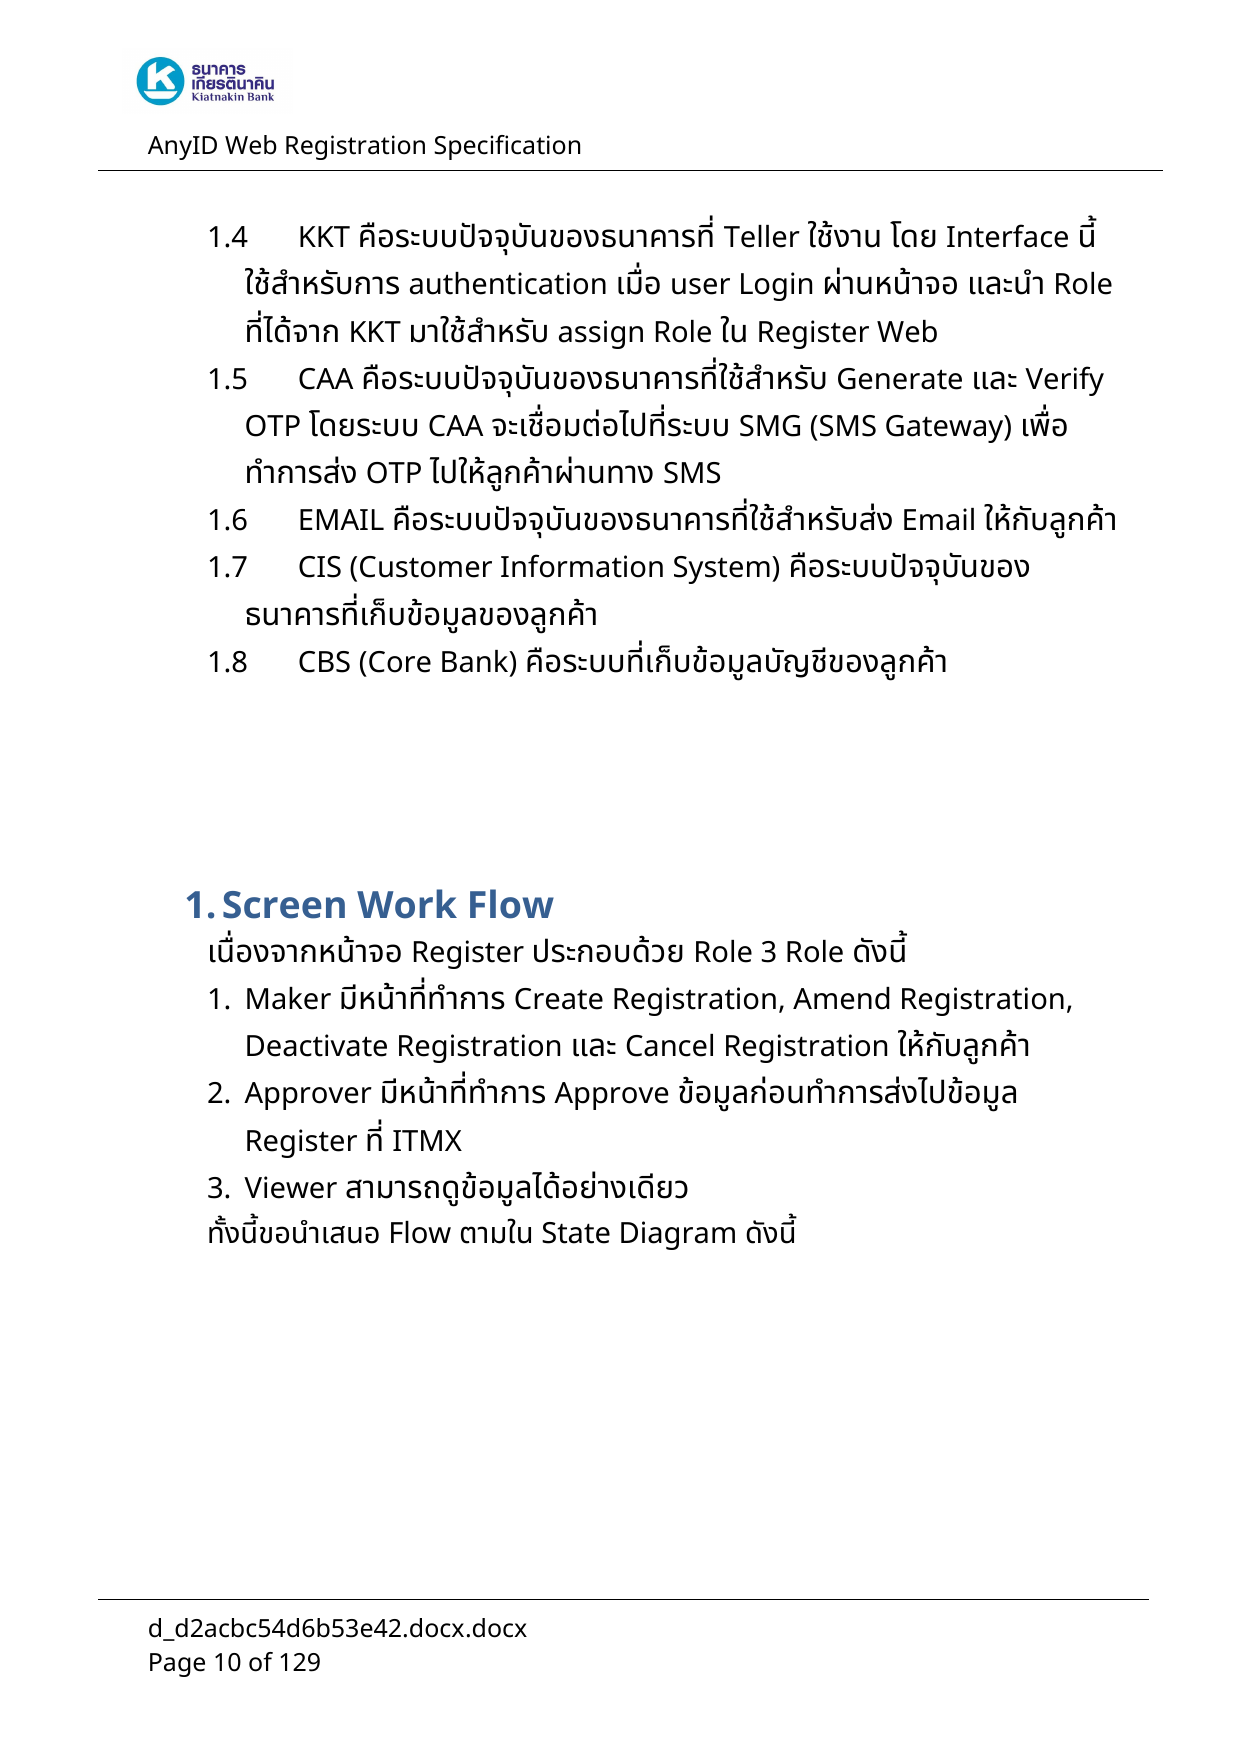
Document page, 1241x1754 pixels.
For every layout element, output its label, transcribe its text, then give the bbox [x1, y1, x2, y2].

list CIS (Customer Information System) คือระบบปัจจุบันของธนาคารที่เก็บข้อมูลของลูกค้า [207, 545, 1122, 639]
text ทั้งนี้ขอนำเสนอ Flow ตามใน State Diagram ดังนี้ [207, 1212, 1122, 1256]
list EMAIL คือระบบปัจจุบันของธนาคารที่ใช้สำหรับส่ง Email ให้กับลูกค้า [207, 498, 1122, 545]
text เนื่องจากหน้าจอ Register ประกอบด้วย Role 3 Role ดังนี้ [148, 929, 1122, 976]
picture [121, 48, 294, 114]
list CBS (Core Bank) คือระบบที่เก็บข้อมูลบัญชีของลูกค้า [207, 639, 1122, 686]
subtitle Screen Work Flow [184, 878, 1122, 929]
list Maker มีหน้าที่ทำการ Create Registration, Amend Registration, Deactivate Registration และ Cancel Registration ให้กับลูกค้า [207, 976, 1122, 1071]
list Approver มีหน้าที่ทำการ Approve ข้อมูลก่อนทำการส่งไปข้อมูล Register ที่ ITMX [207, 1071, 1122, 1165]
list Viewer สามารถดูข้อมูลได้อย่างเดียว [207, 1165, 1122, 1212]
list KKT คือระบบปัจจุบันของธนาคารที่ Teller ใช้งาน โดย Interface นี้ใช้สำหรับการ authentication เมื่อ user Login ผ่านหน้าจอ และนำ Role ที่ได้จาก KKT มาใช้สำหรับ assign Role ใน Register Web [207, 214, 1122, 356]
list CAA คือระบบปัจจุบันของธนาคารที่ใช้สำหรับ Generate และ Verify OTP โดยระบบ CAA จะเชื่อมต่อไปที่ระบบ SMG (SMS Gateway) เพื่อทำการส่ง OTP ไปให้ลูกค้าผ่านทาง SMS [207, 356, 1122, 498]
